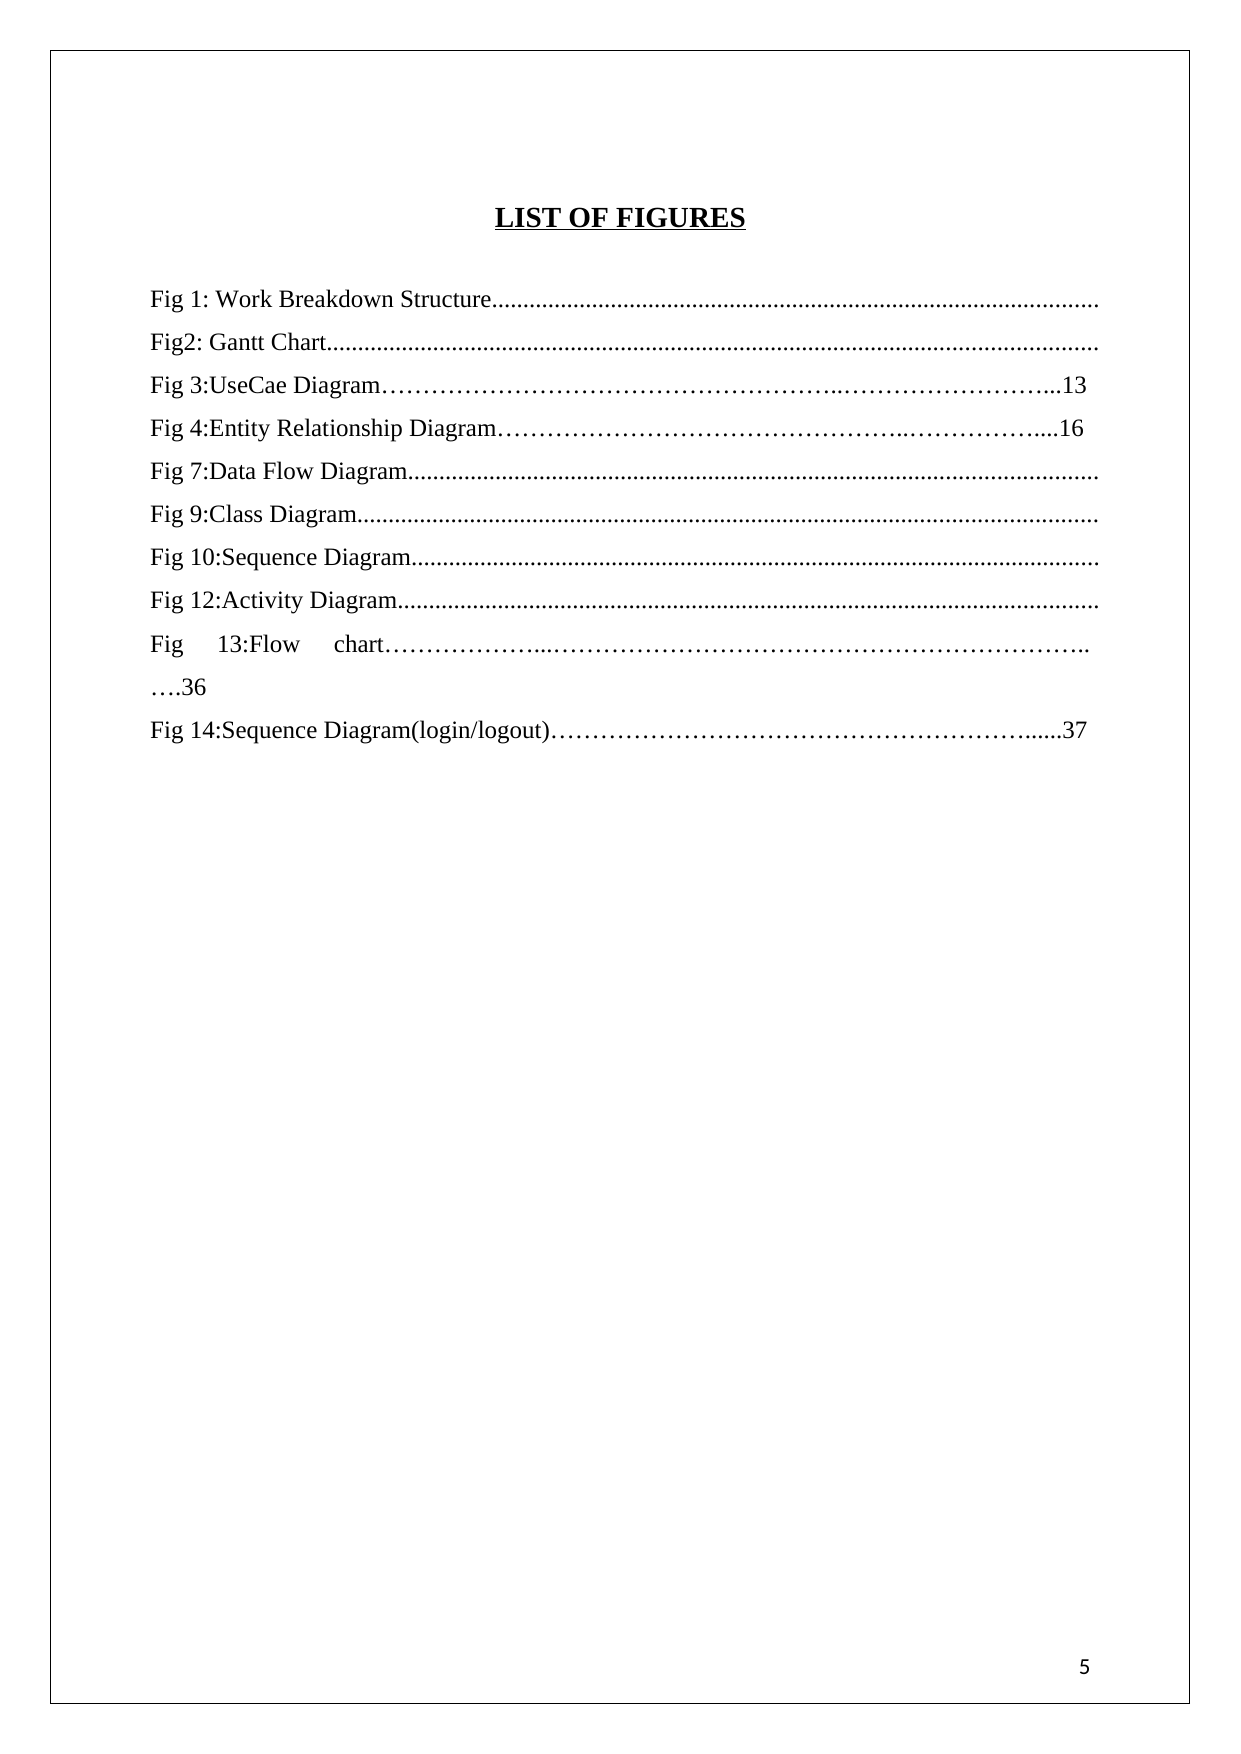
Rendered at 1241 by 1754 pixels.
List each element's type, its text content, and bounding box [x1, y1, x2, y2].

text Fig 4:Entity Relationship Diagram…………………………………………..……………....16 [150, 413, 1090, 442]
text Fig 14:Sequence Diagram(login/logout)…………………………………………………......37 [150, 715, 1090, 744]
text Fig 9:Class Diagram 21 [150, 499, 1090, 528]
text Fig 10:Sequence Diagram 22 [150, 542, 1090, 571]
text Fig 12:Activity Diagram 24 [150, 586, 1090, 614]
text Fig 3:UseCae Diagram………………………………………………..……………………...13 [150, 370, 1090, 399]
text Fig2: Gantt Chart 11 [150, 327, 1090, 356]
text Fig 1: Work Breakdown Structure 10 [150, 284, 1090, 312]
text Fig 13:Flow chart………………...………………………………………………………..….36 [150, 629, 1090, 701]
text Fig 7:Data Flow Diagram 19 [150, 456, 1090, 485]
text LIST OF FIGURES [150, 200, 1090, 233]
